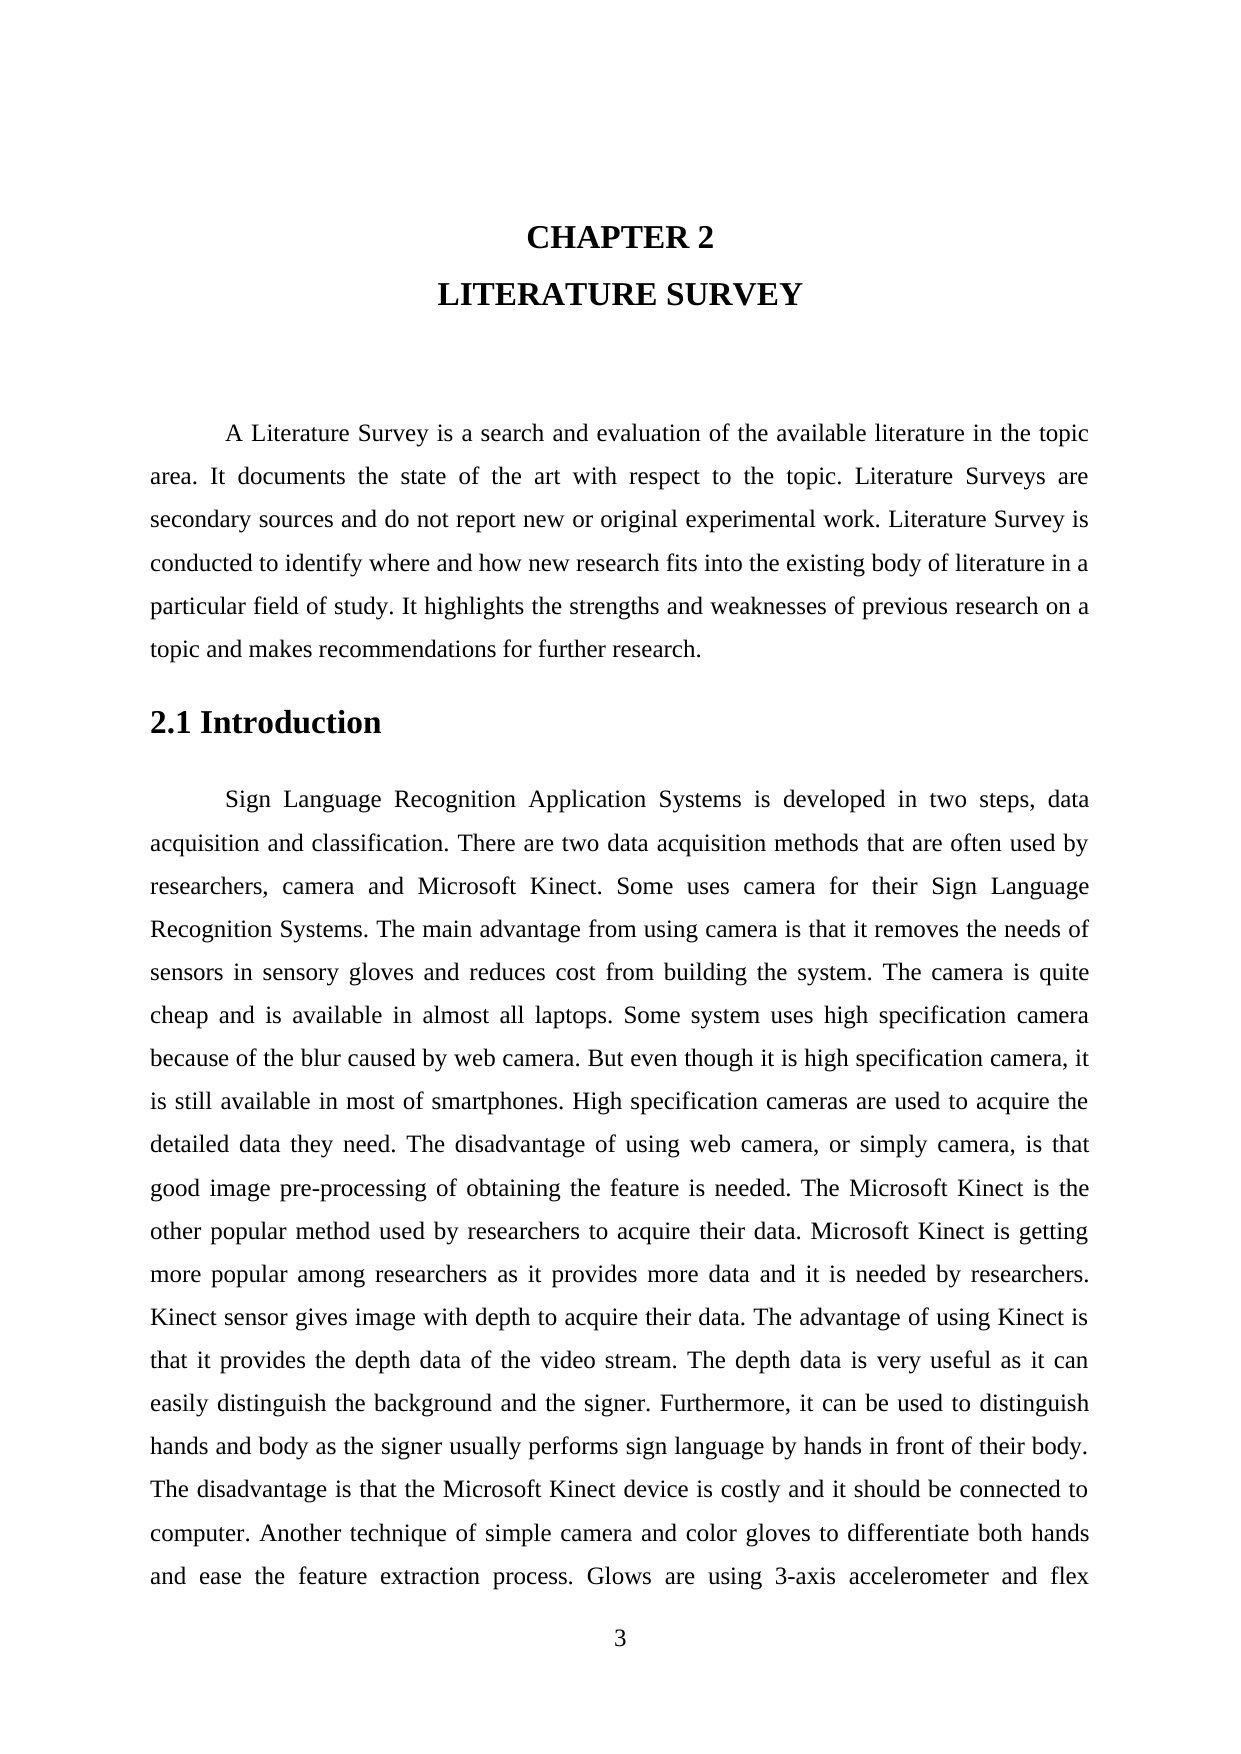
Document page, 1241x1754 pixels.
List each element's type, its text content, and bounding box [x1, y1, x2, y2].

text 2.1 Introduction [150, 702, 1090, 740]
text CHAPTER 2 [150, 217, 1090, 255]
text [150, 784, 1090, 1589]
text LITERATURE SURVEY [150, 274, 1090, 313]
text A Literature Survey is a search and evaluation of the available literature in the topic area. It documents the state of the art with respect to the topic. Literature Surveys are secondary sources and do not report new or original experimental work. Literature Survey is conducted to identify where and how new research fits into the existing body of literature in a particular field of study. It highlights the strengths and weaknesses of previous research on a topic and makes recommendations for further research. [150, 418, 1090, 663]
